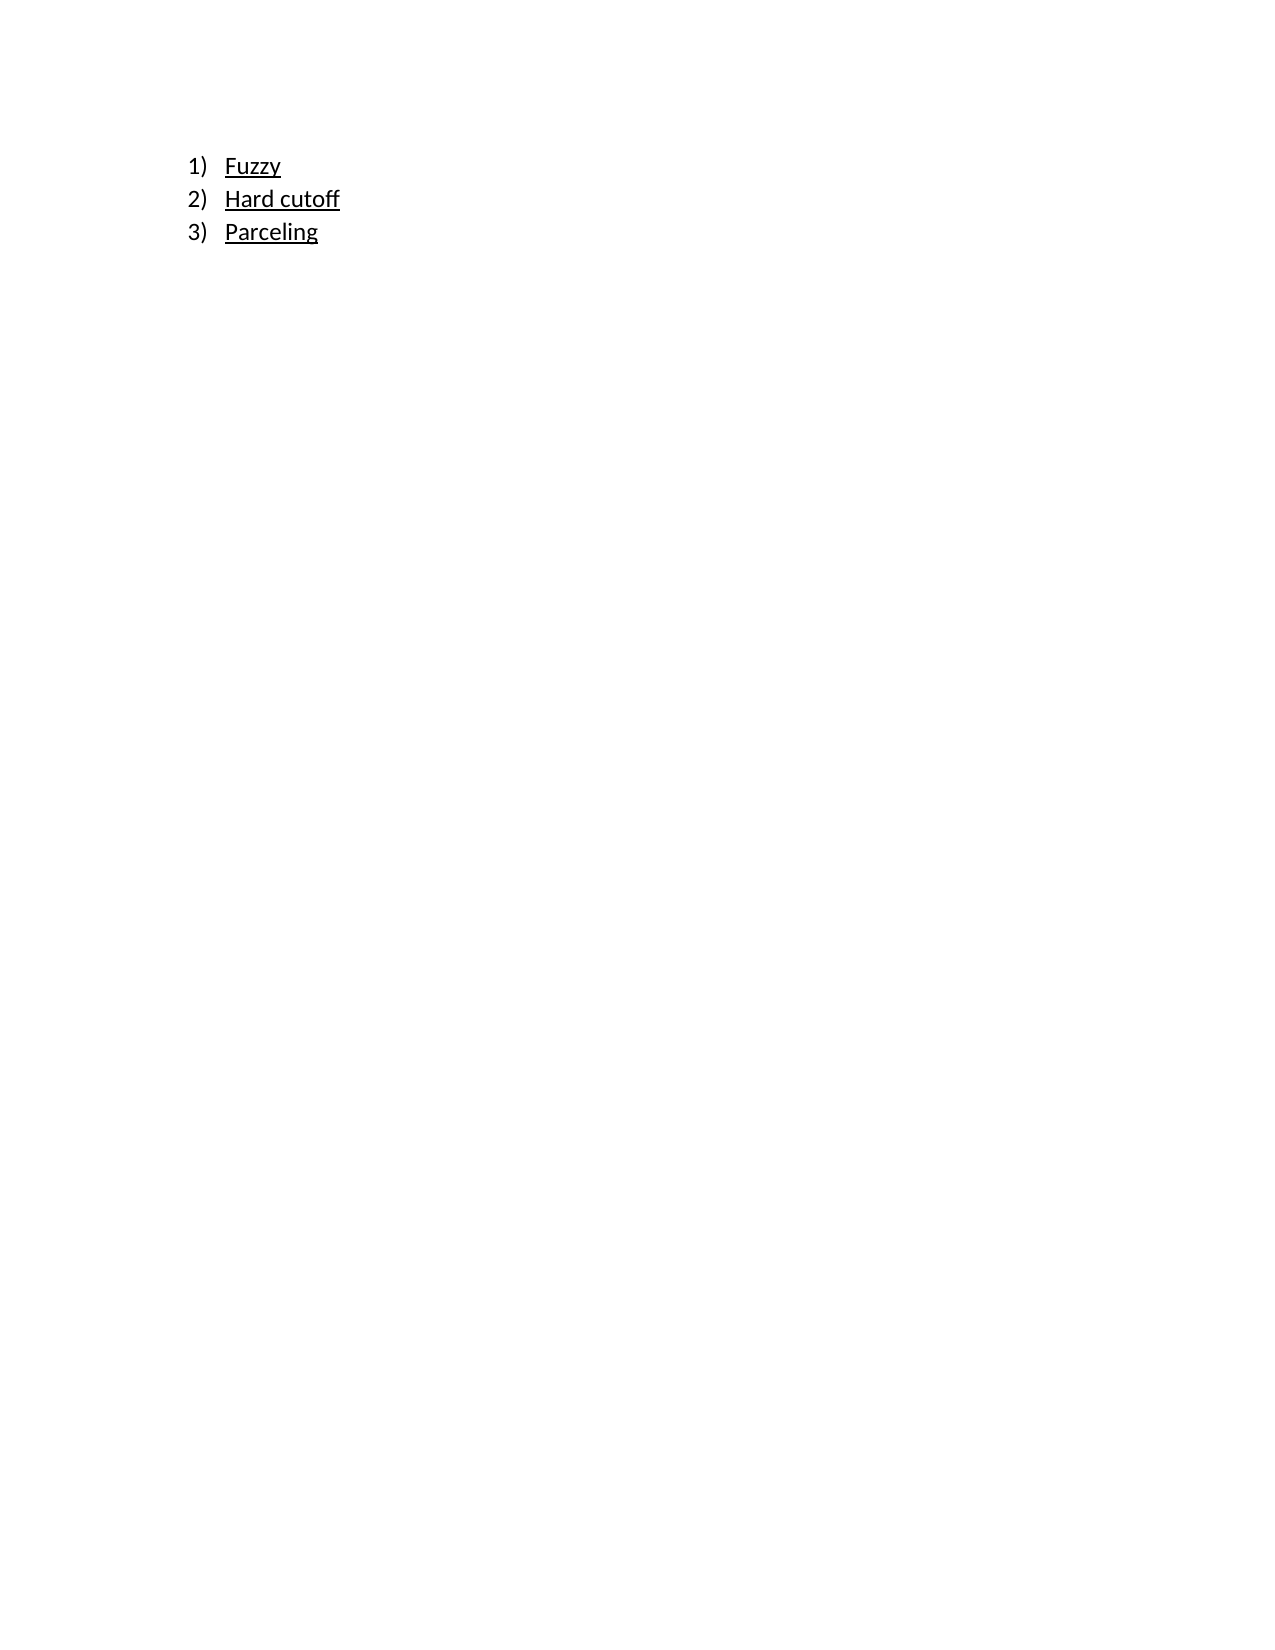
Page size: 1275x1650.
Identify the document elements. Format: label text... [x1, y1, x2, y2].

list Hard cutoff [187, 183, 1125, 213]
list Fuzzy [187, 150, 1125, 181]
list Parceling [187, 216, 1125, 246]
